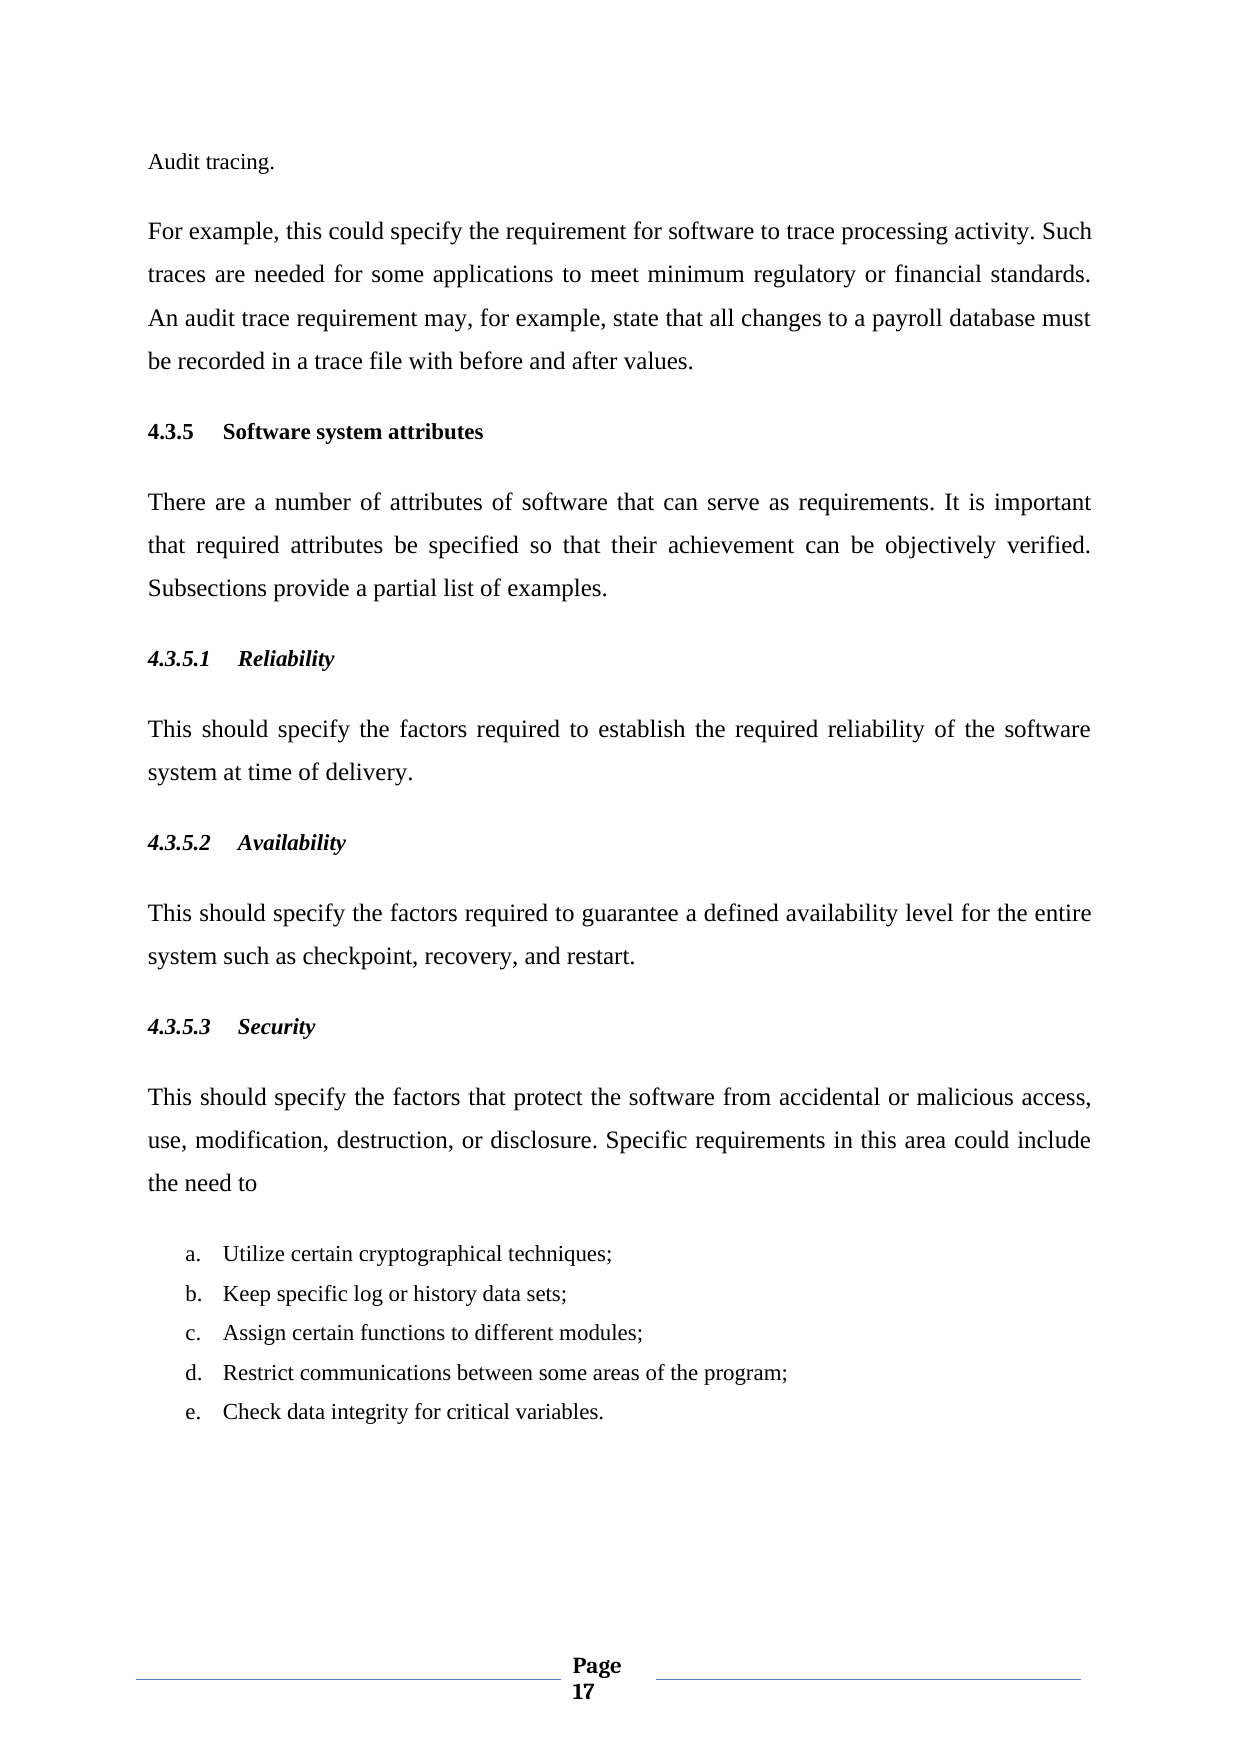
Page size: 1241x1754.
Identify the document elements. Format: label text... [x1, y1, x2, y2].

subtitle Reliability [148, 645, 1092, 672]
text This should specify the factors required to guarantee a defined availability level for the entire system such as checkpoint, recovery, and restart. [148, 898, 1092, 970]
list Keep specific log or history data sets; [185, 1280, 1092, 1306]
text This should specify the factors that protect the software from accidental or malicious access, use, modification, destruction, or disclosure. Specific requirements in this area could include the need to [148, 1082, 1092, 1197]
subtitle Security [148, 1013, 1092, 1040]
subtitle Software system attributes [148, 418, 1092, 444]
list Check data integrity for critical variables. [185, 1398, 1092, 1425]
text Audit tracing. [148, 148, 1092, 174]
list Assign certain functions to different modules; [185, 1319, 1092, 1346]
list Utilize certain cryptographical techniques; [185, 1241, 1092, 1267]
list Restrict communications between some areas of the program; [185, 1359, 1092, 1385]
subtitle Availability [148, 829, 1092, 856]
text This should specify the factors required to establish the required reliability of the software system at time of delivery. [148, 714, 1092, 786]
text There are a number of attributes of software that can serve as requirements. It is important that required attributes be specified so that their achievement can be objectively verified. Subsections provide a partial list of examples. [148, 487, 1092, 602]
text For example, this could specify the requirement for software to trace processing activity. Such traces are needed for some applications to meet minimum regulatory or financial standards. An audit trace requirement may, for example, state that all changes to a payroll database must be recorded in a trace file with before and after values. [148, 216, 1092, 374]
